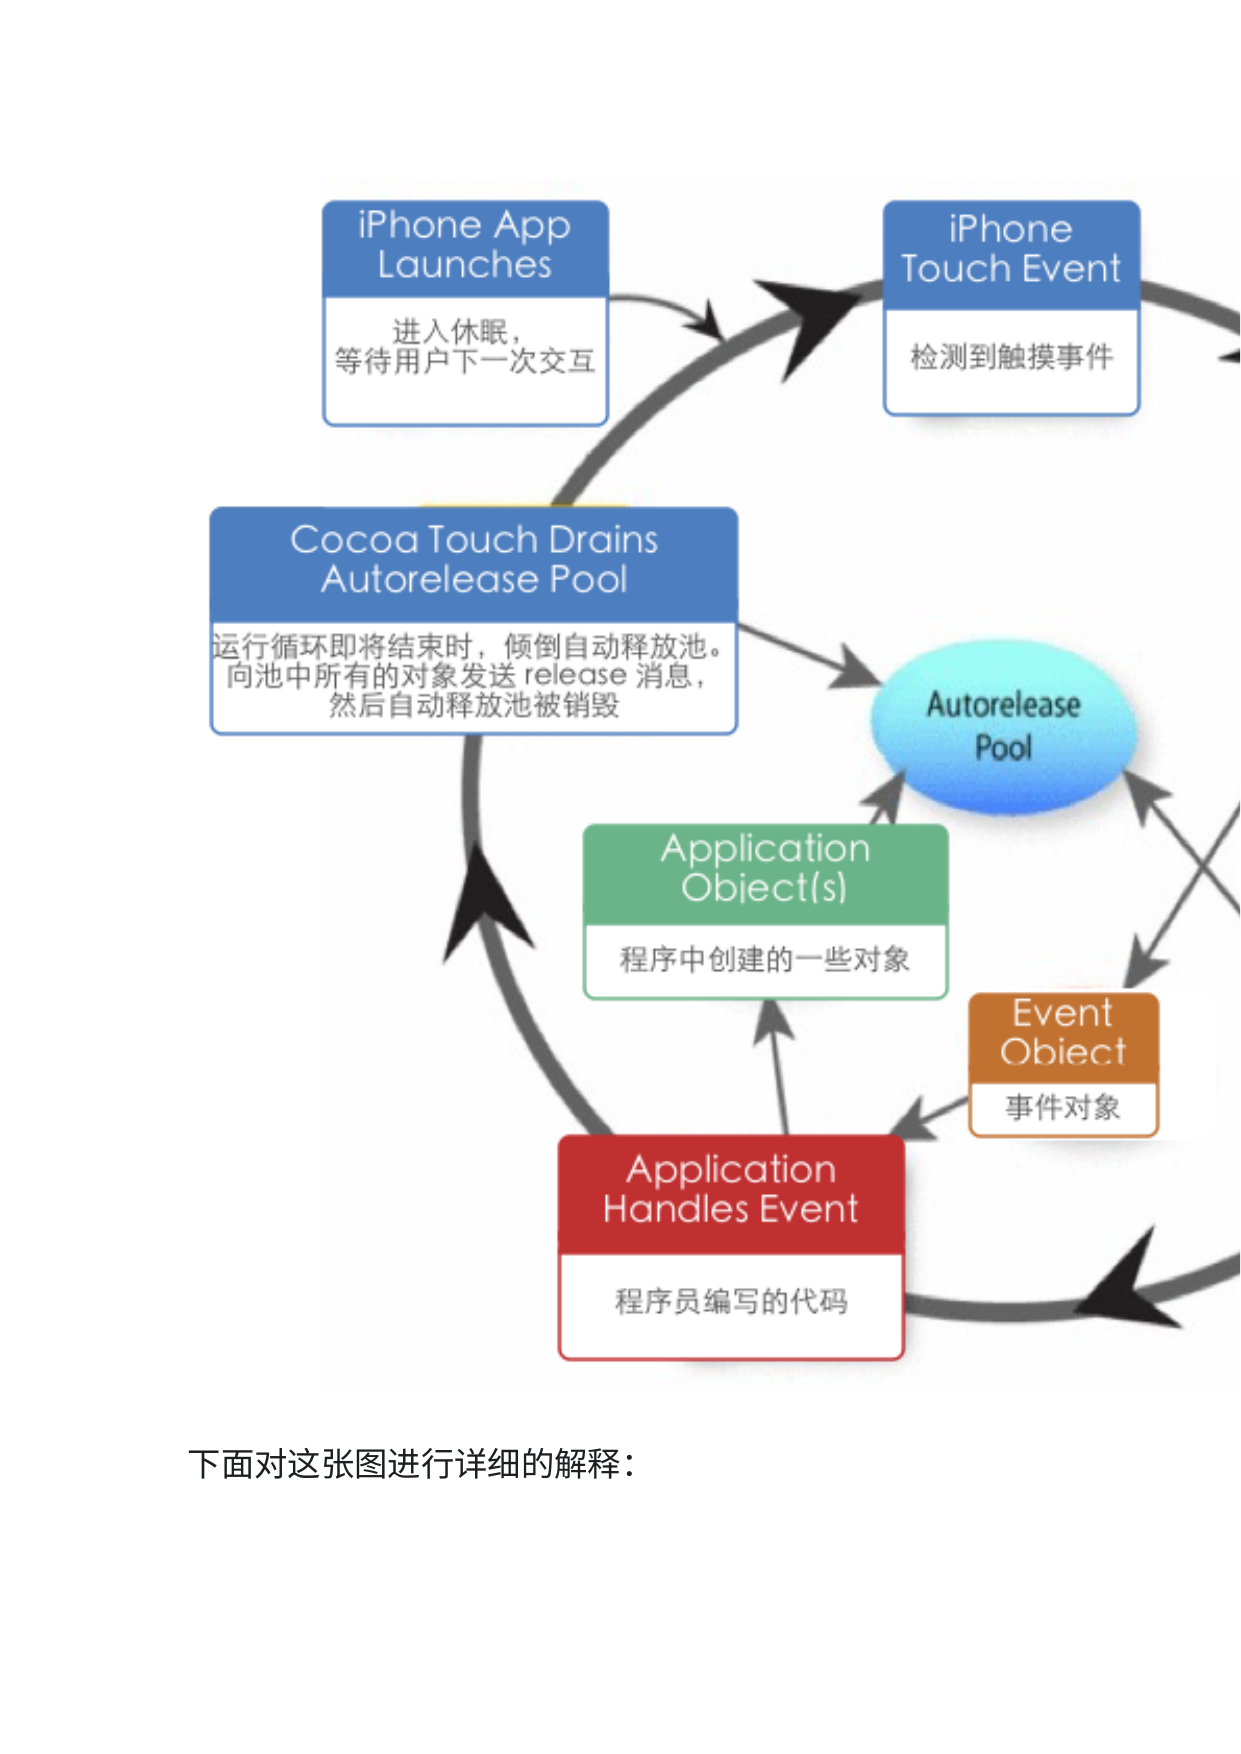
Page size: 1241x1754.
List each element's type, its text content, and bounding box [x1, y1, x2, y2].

text 下面对这张图进行详细的解释： [187, 1429, 1053, 1494]
picture [187, 162, 1241, 1410]
